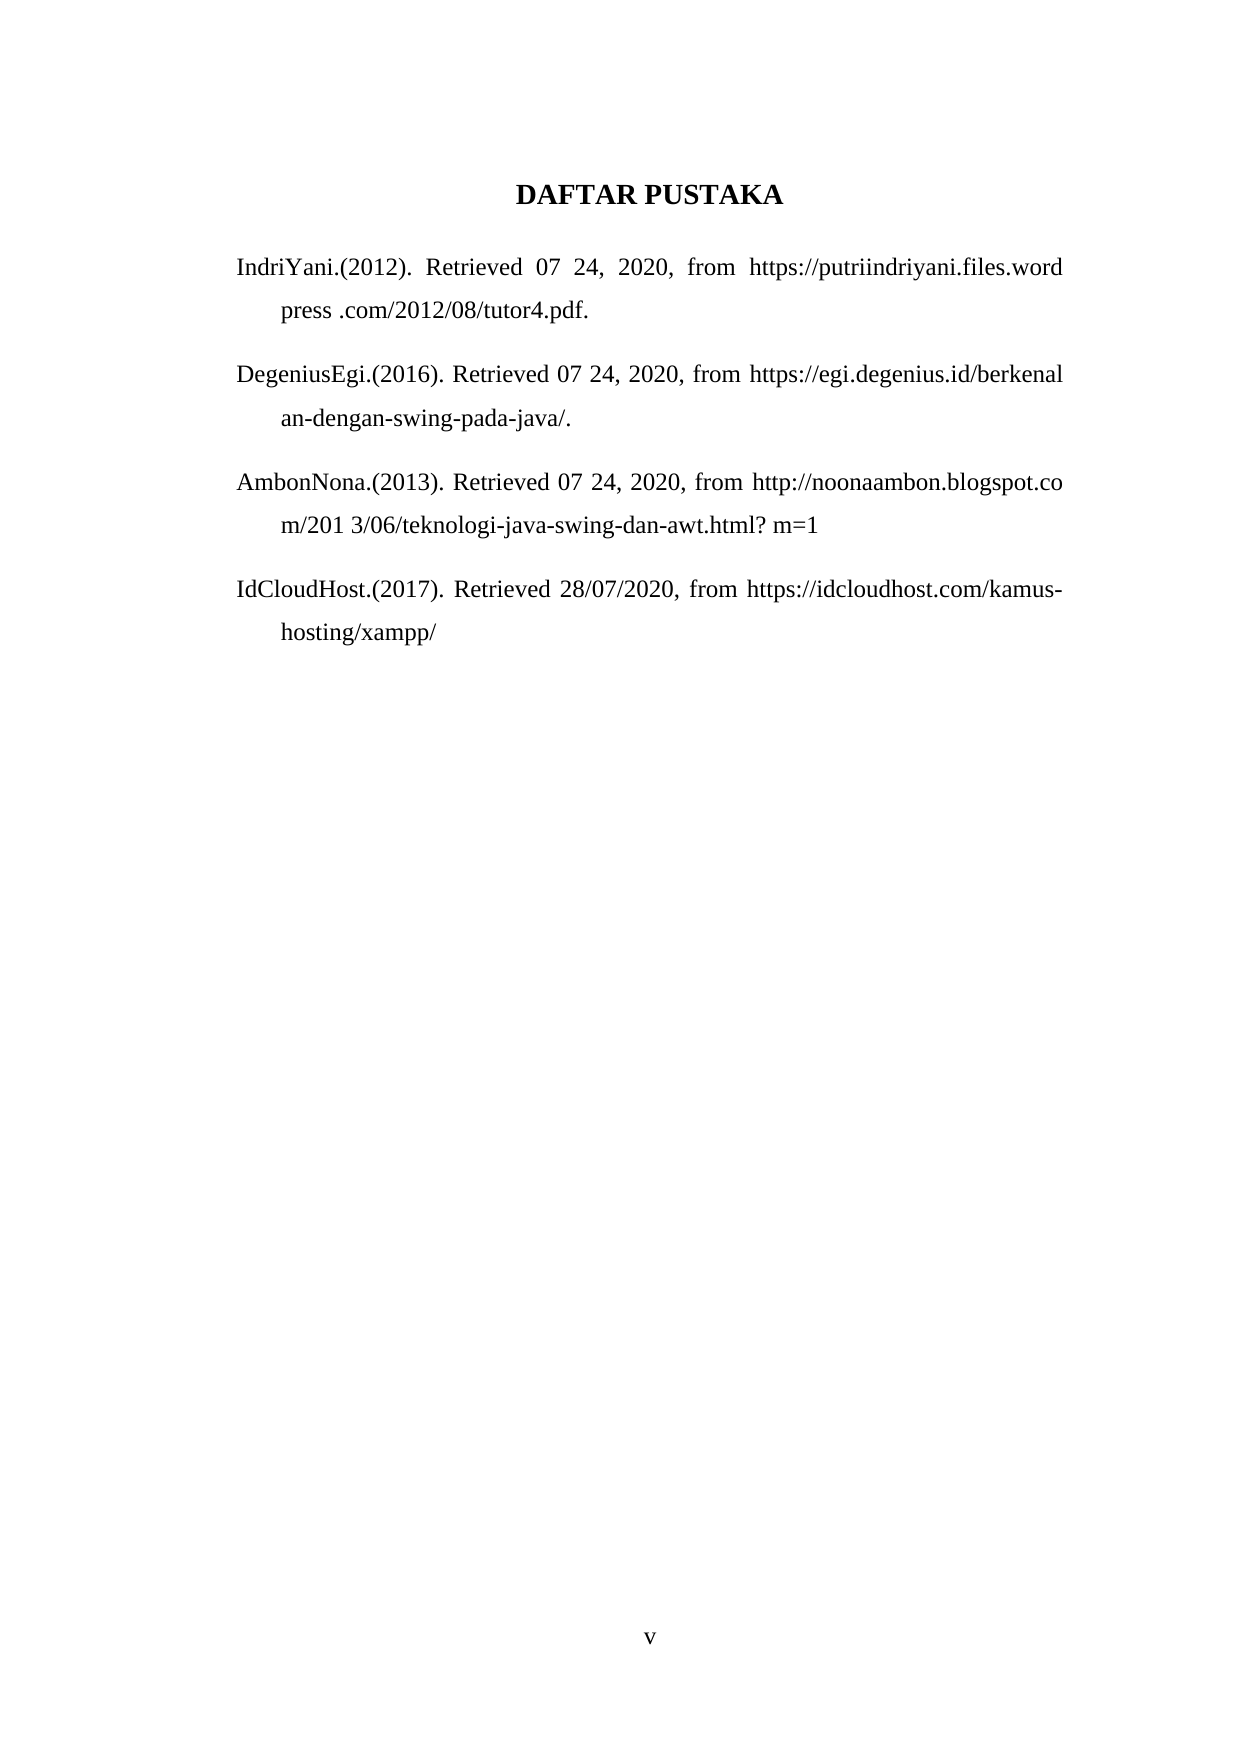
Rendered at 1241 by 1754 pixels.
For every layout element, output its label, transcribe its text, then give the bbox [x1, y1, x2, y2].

subtitle DAFTAR PUSTAKA [236, 177, 1063, 211]
text IdCloudHost.(2017). Retrieved 28/07/2020, from https://idcloudhost.com/kamus-hosting/xampp/ [236, 574, 1063, 646]
text IndriYani.(2012). Retrieved 07 24, 2020, from https://putriindriyani.files.word press .com/2012/08/tutor4.pdf. [236, 252, 1063, 324]
text AmbonNona.(2013). Retrieved 07 24, 2020, from http://noonaambon.blogspot.co m/201 3/06/teknologi-java-swing-dan-awt.html? m=1 [236, 467, 1063, 538]
text DegeniusEgi.(2016). Retrieved 07 24, 2020, from https://egi.degenius.id/berkenal an-dengan-swing-pada-java/. [236, 359, 1063, 431]
